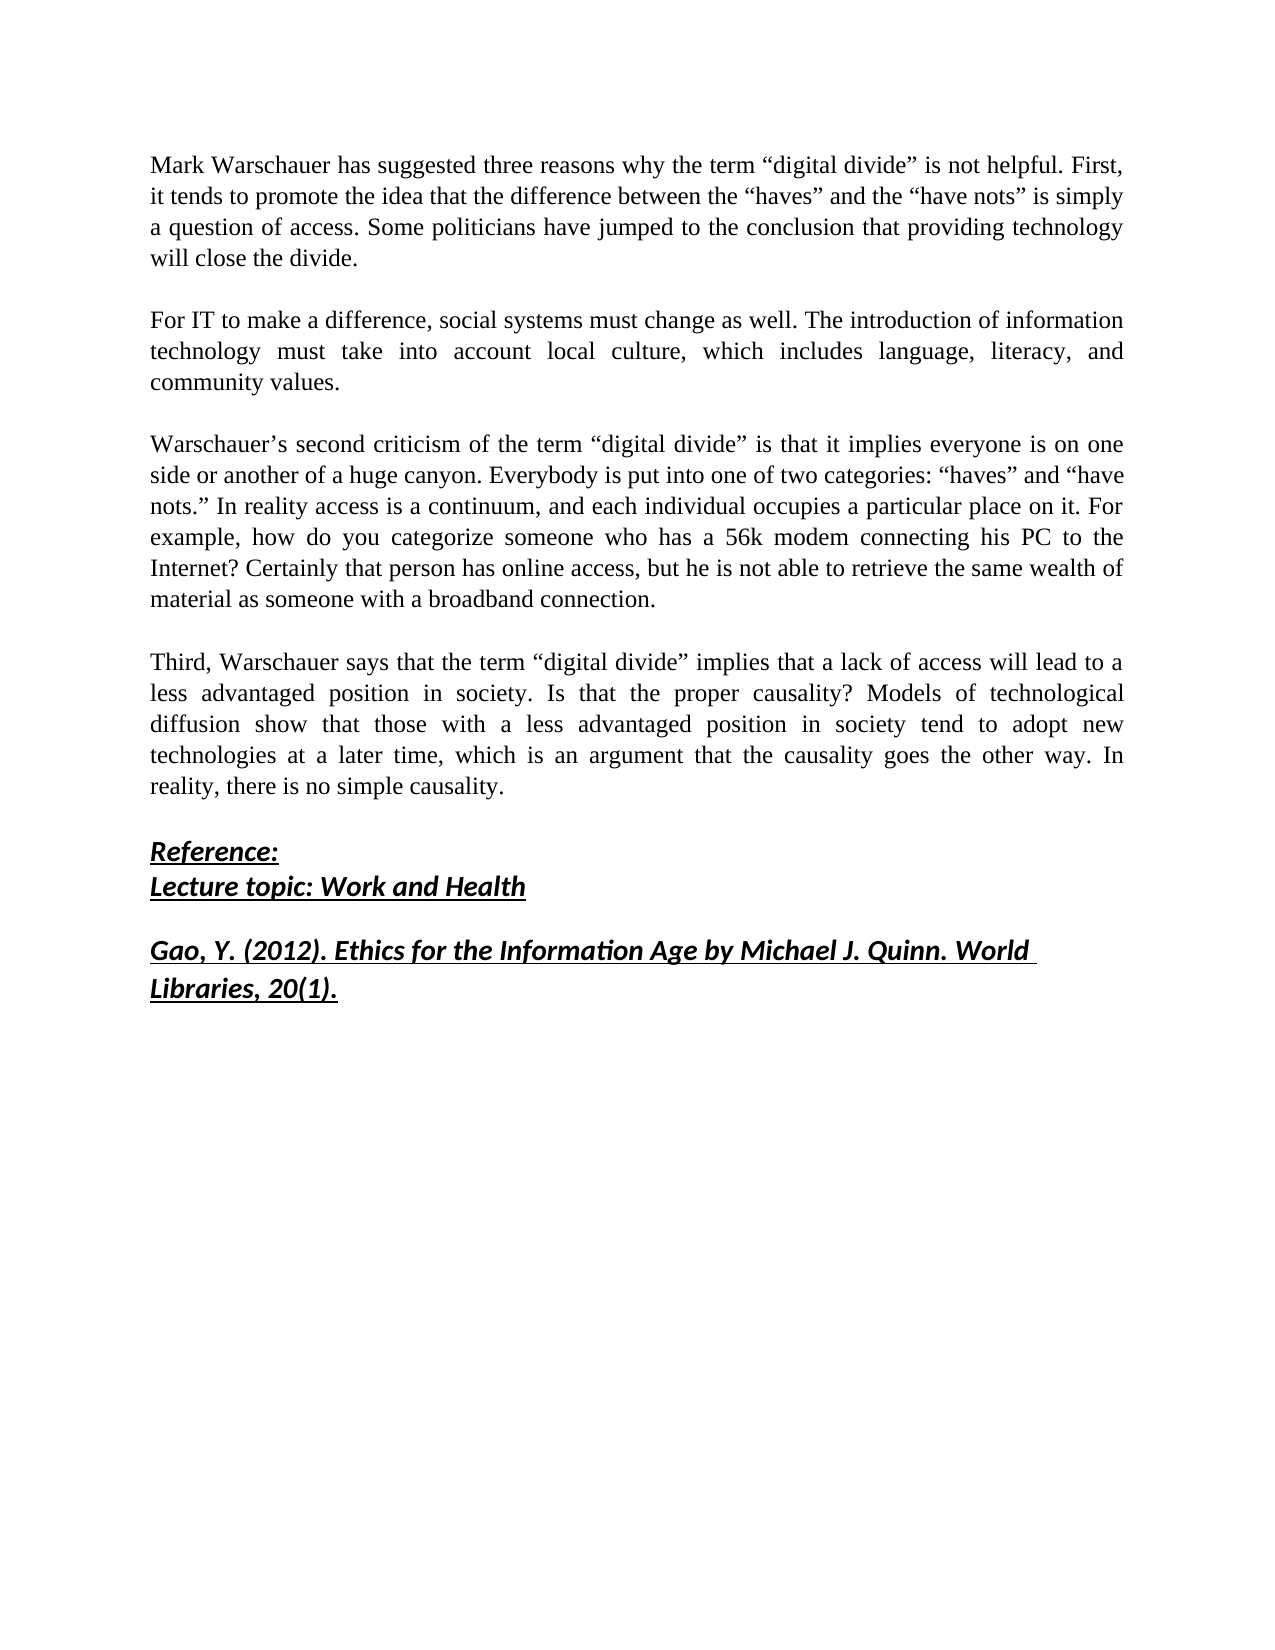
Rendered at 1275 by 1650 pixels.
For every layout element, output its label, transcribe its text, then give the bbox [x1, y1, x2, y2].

text Lecture topic: Work and Health [150, 868, 1125, 904]
text Warschauer’s second criticism of the term “digital divide” is that it implies everyone is on one side or another of a huge canyon. Everybody is put into one of two categories: “haves” and “have nots.” In reality access is a continuum, and each individual occupies a particular place on it. For example, how do you categorize someone who has a 56k modem connecting his PC to the Internet? Certainly that person has online access, but he is not able to retrieve the same wealth of material as someone with a broadband connection. [150, 429, 1125, 613]
text For IT to make a difference, social systems must change as well. The introduction of information technology must take into account local culture, which includes language, literacy, and community values. [150, 305, 1125, 396]
text Third, Warschauer says that the term “digital divide” implies that a lack of access will lead to a less advantaged position in society. Is that the proper causality? Models of technological diffusion show that those with a less advantaged position in society tend to adopt new technologies at a later time, which is an argument that the causality goes the other way. In reality, there is no simple causality. [150, 647, 1125, 799]
text Mark Warschauer has suggested three reasons why the term “digital divide” is not helpful. First, it tends to promote the idea that the difference between the “haves” and the “have nots” is simply a question of access. Some politicians have jumped to the conclusion that providing technology will close the divide. [150, 150, 1125, 272]
text Reference: [150, 833, 1125, 868]
text Gao, Y. (2012). Ethics for the Information Age by Michael J. Quinn. World Libraries, 20(1). [150, 932, 1125, 1006]
